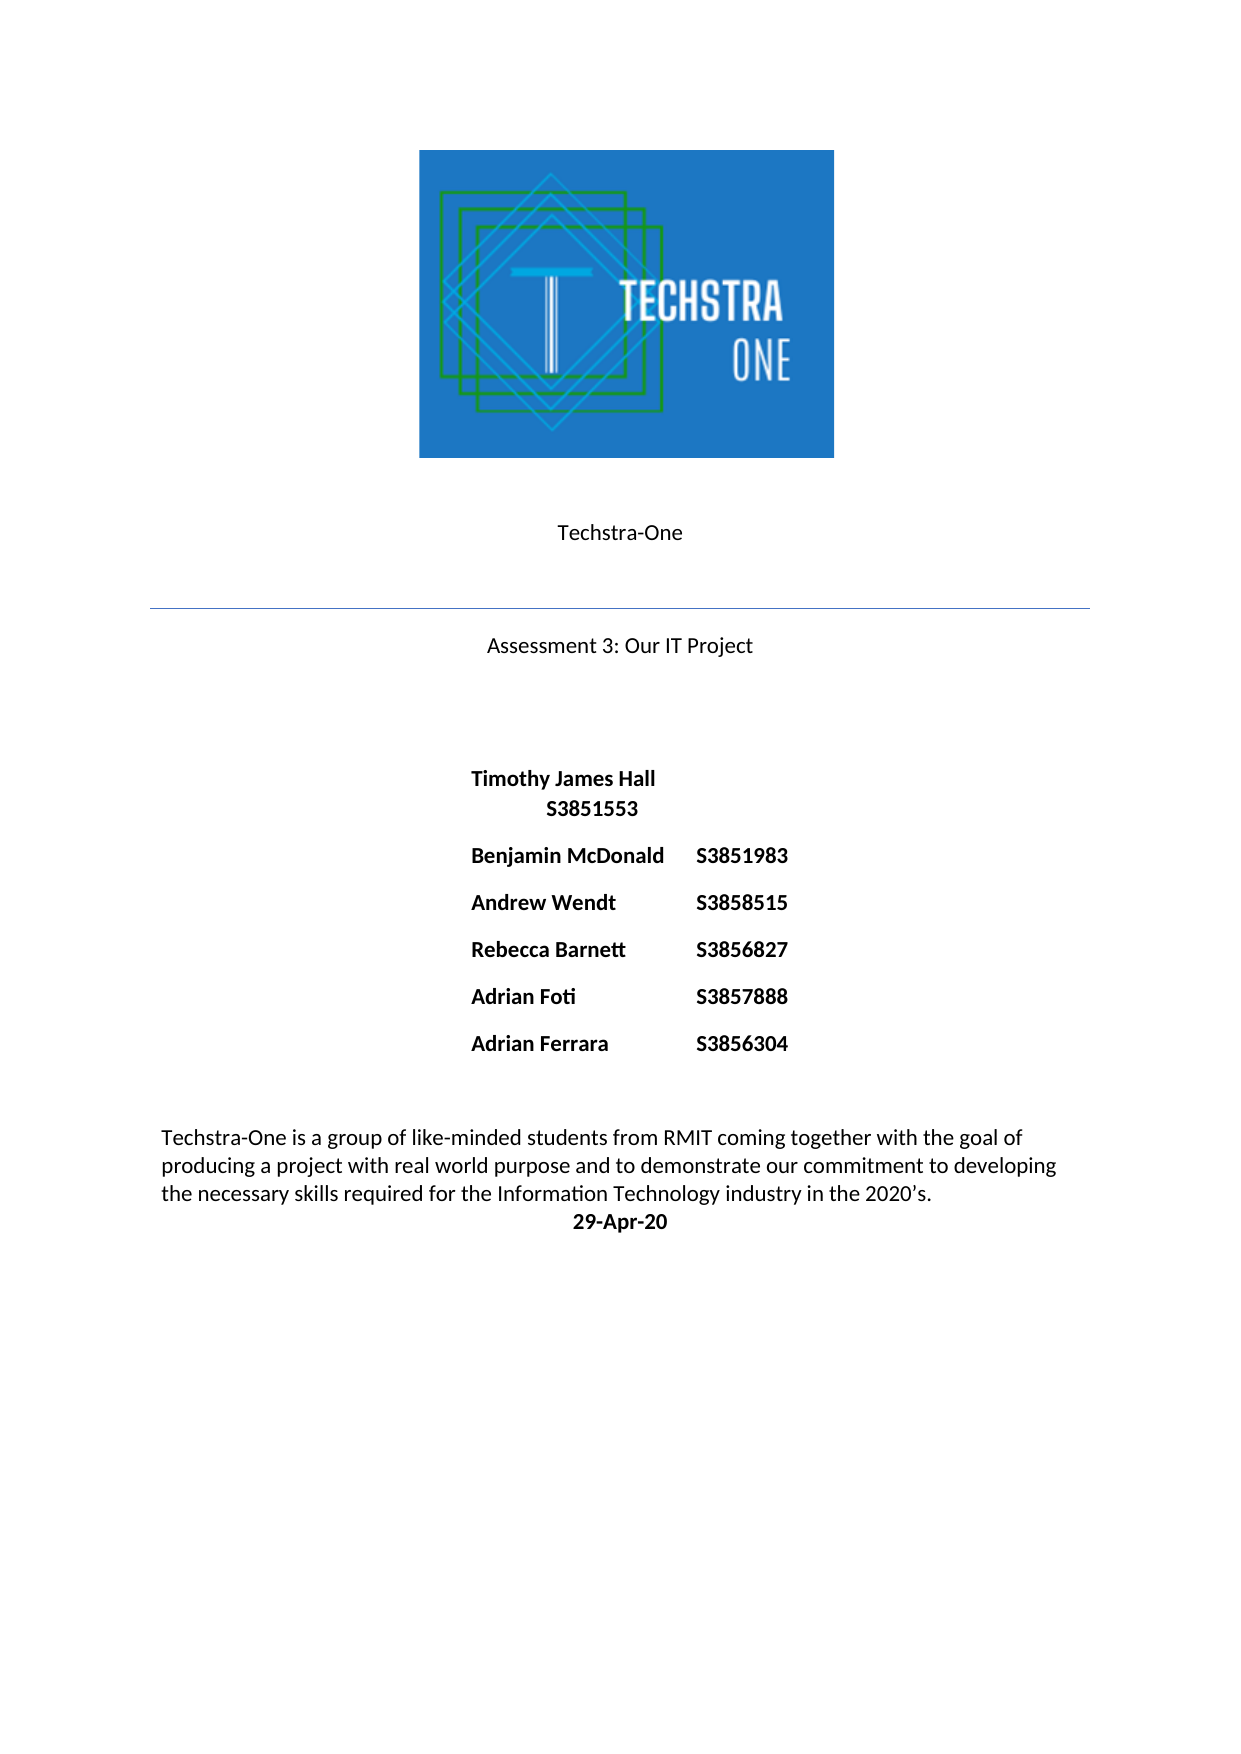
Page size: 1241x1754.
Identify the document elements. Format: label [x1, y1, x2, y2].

picture [419, 150, 835, 458]
